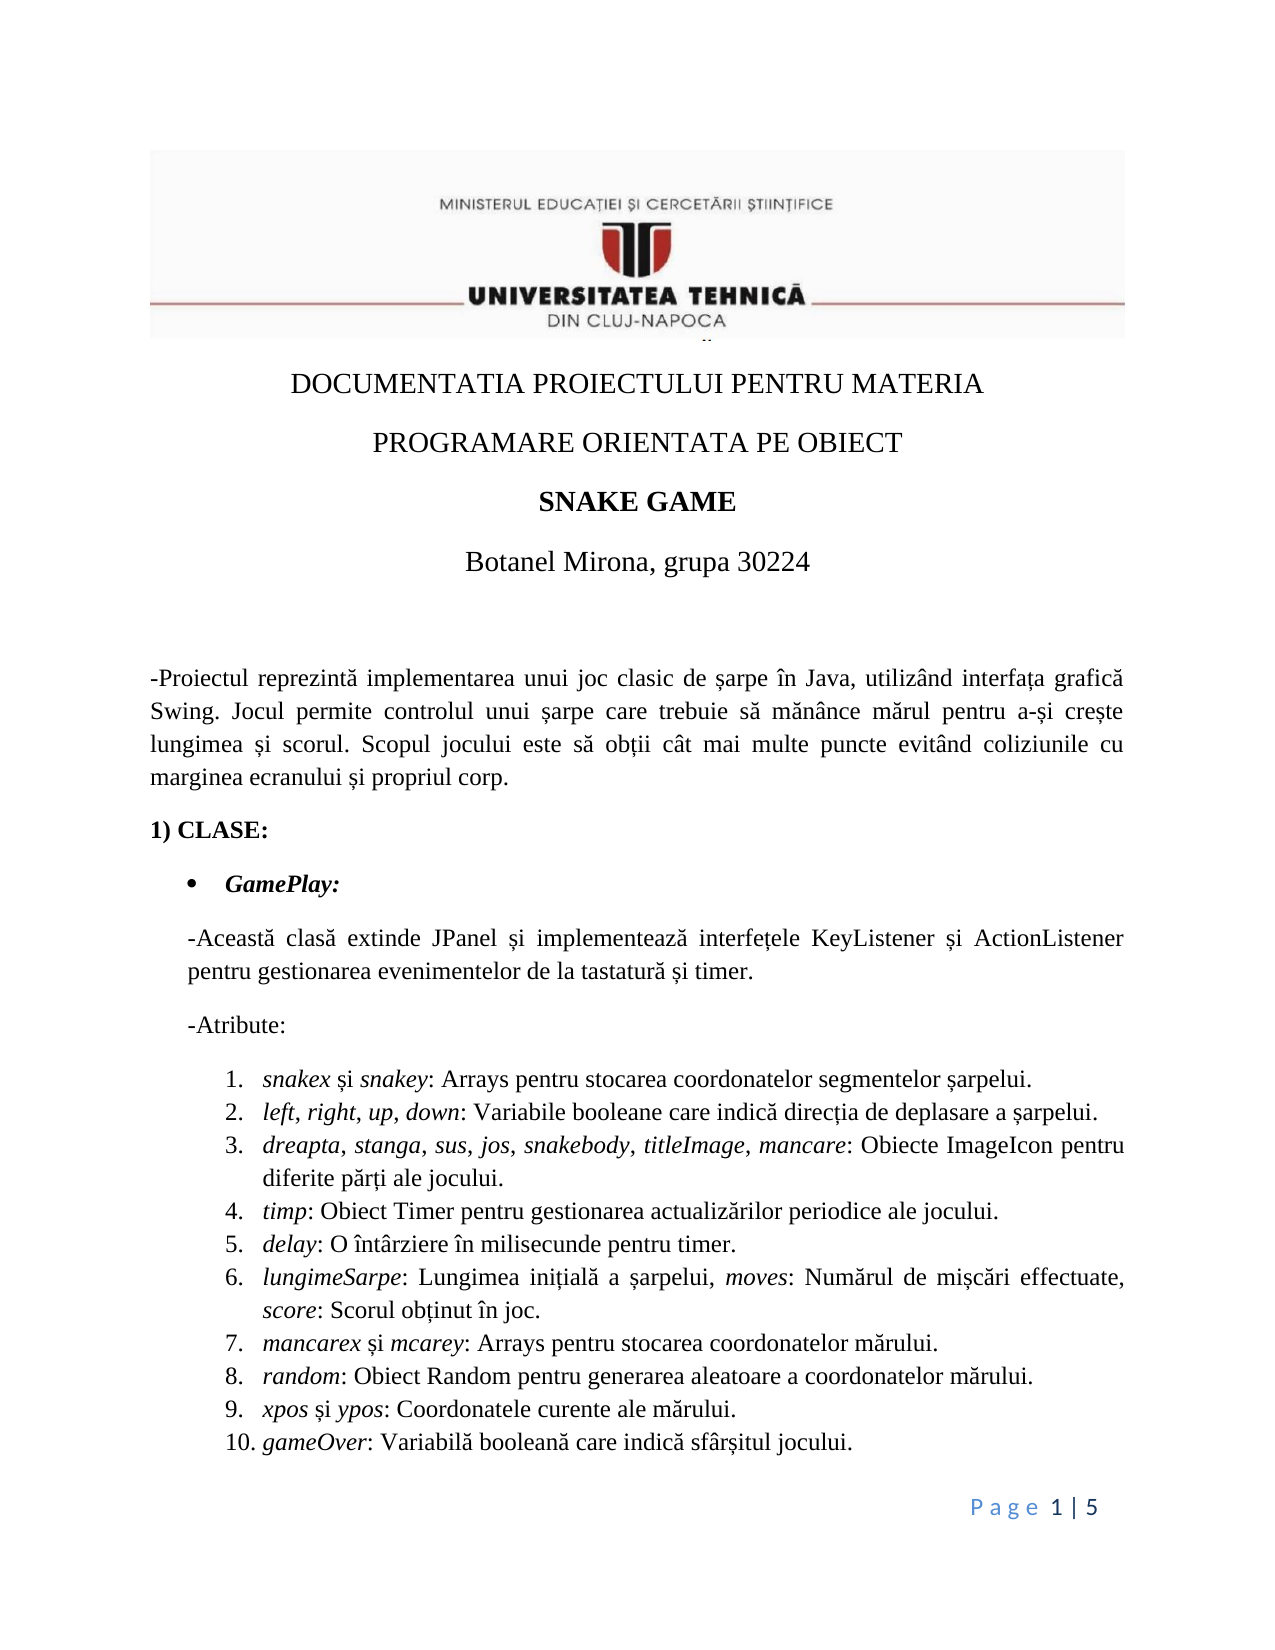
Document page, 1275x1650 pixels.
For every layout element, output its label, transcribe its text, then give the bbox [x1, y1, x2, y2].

text Botanel Mirona, grupa 30224 [150, 544, 1125, 577]
list lungimeSarpe: Lungimea inițială a șarpelui, moves: Numărul de mișcări effectuate, score: Scorul obținut în joc. [225, 1262, 1125, 1324]
picture [150, 150, 1125, 341]
text -Această clasă extinde JPanel și implementează interfețele KeyListener și ActionListener pentru gestionarea evenimentelor de la tastatură și timer. [187, 923, 1125, 985]
list snakex și snakey: Arrays pentru stocarea coordonatelor segmentelor șarpelui. [225, 1064, 1125, 1093]
list left, right, up, down: Variabile booleane care indică direcția de deplasare a șarpelui. [225, 1097, 1125, 1126]
text -Proiectul reprezintă implementarea unui joc clasic de șarpe în Java, utilizând interfața grafică Swing. Jocul permite controlul unui șarpe care trebuie să mănânce mărul pentru a-și crește lungimea și scorul. Scopul jocului este să obții cât mai multe puncte evitând coliziunile cu marginea ecranului și propriul corp. [150, 663, 1125, 791]
list gameOver: Variabilă booleană care indică sfârșitul jocului. [225, 1427, 1125, 1456]
text PROGRAMARE ORIENTATA PE OBIECT [150, 425, 1125, 459]
text 1) CLASE: [150, 816, 1125, 844]
list random: Obiect Random pentru generarea aleatoare a coordonatelor mărului. [225, 1361, 1125, 1390]
list dreapta, stanga, sus, jos, snakebody, titleImage, mancare: Obiecte ImageIcon pentru diferite părți ale jocului. [225, 1130, 1125, 1192]
text -Atribute: [187, 1010, 1125, 1039]
list xpos și ypos: Coordonatele curente ale mărului. [225, 1394, 1125, 1423]
list delay: O întârziere în milisecunde pentru timer. [225, 1229, 1125, 1258]
text DOCUMENTATIA PROIECTULUI PENTRU MATERIA [150, 366, 1125, 399]
text SNAKE GAME [150, 484, 1125, 518]
list GamePlay: [187, 869, 1125, 898]
list mancarex și mcarey: Arrays pentru stocarea coordonatelor mărului. [225, 1328, 1125, 1357]
list timp: Obiect Timer pentru gestionarea actualizărilor periodice ale jocului. [225, 1196, 1125, 1225]
